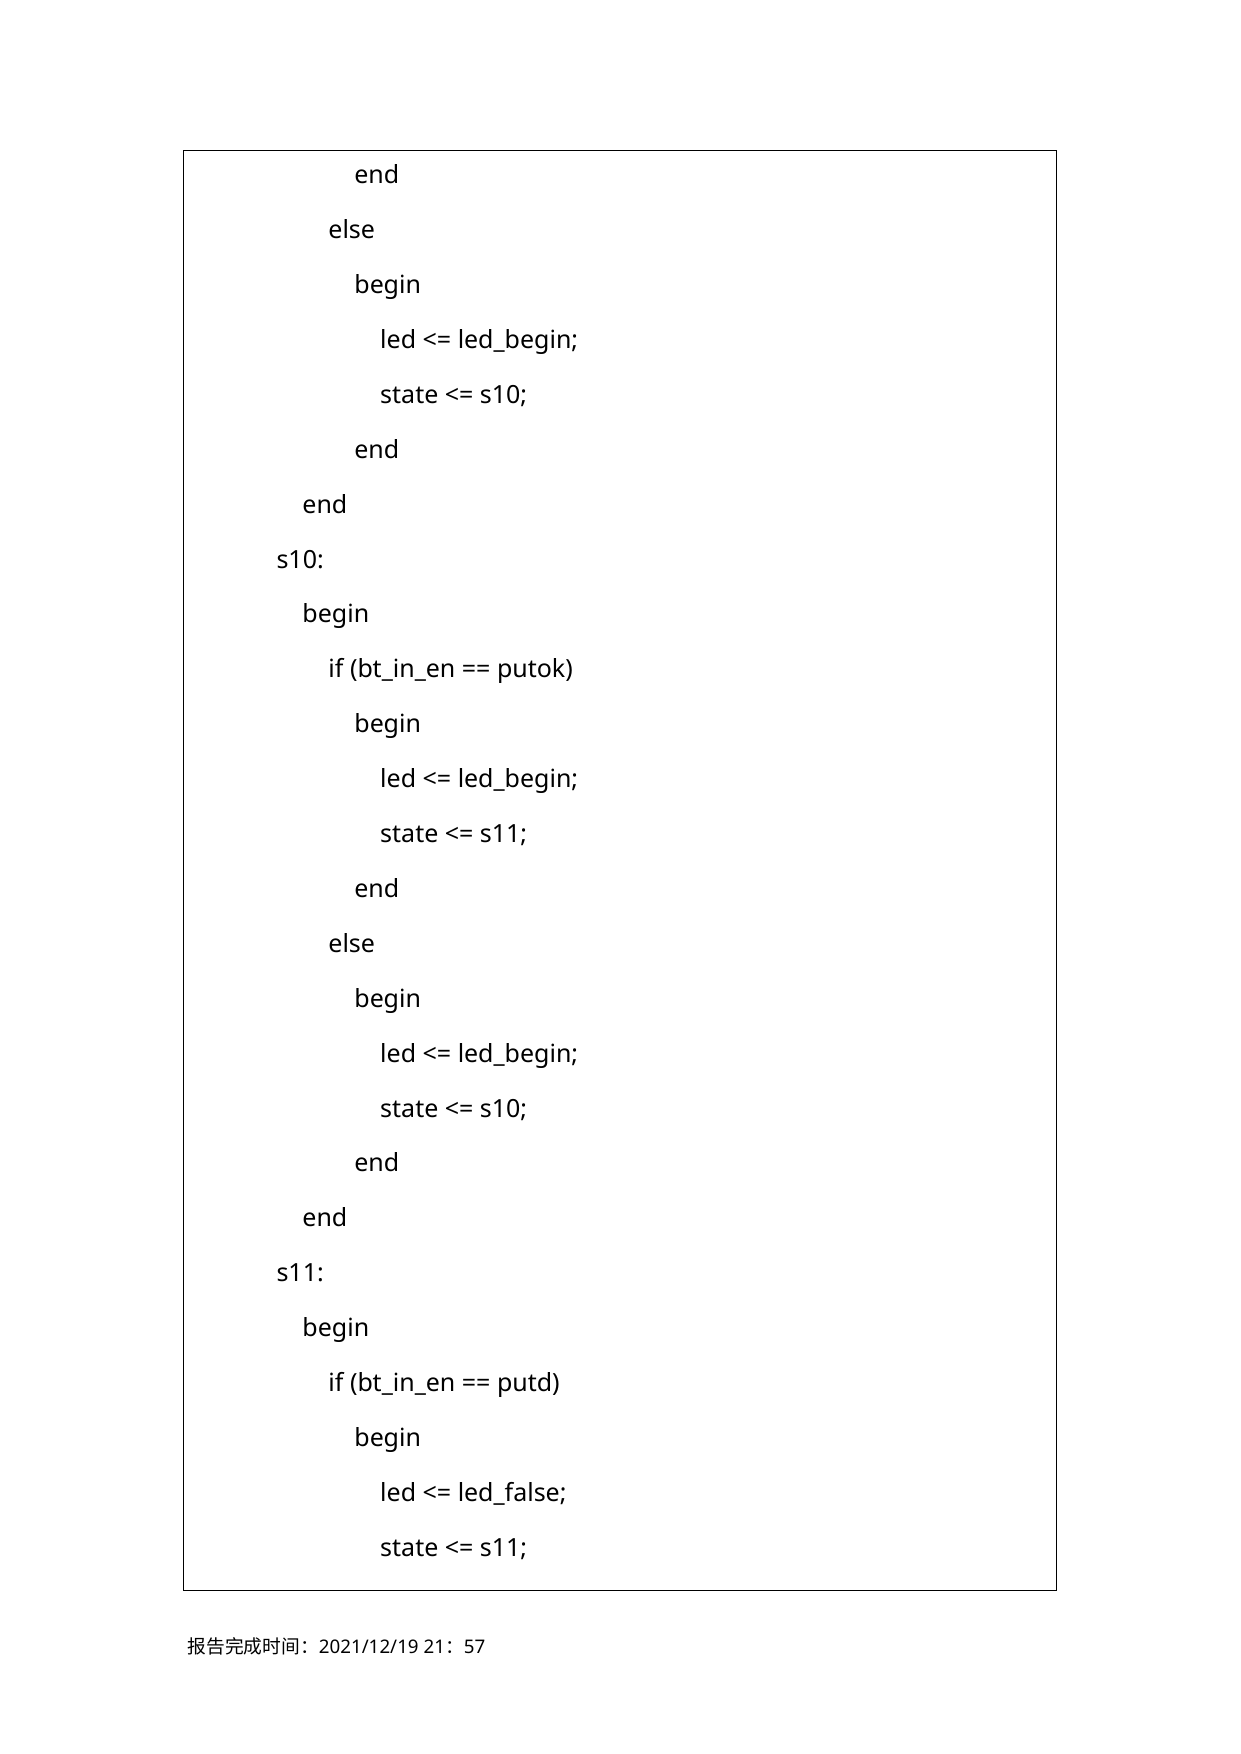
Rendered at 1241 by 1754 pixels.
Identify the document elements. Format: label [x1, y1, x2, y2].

table_cell [184, 151, 1056, 1590]
